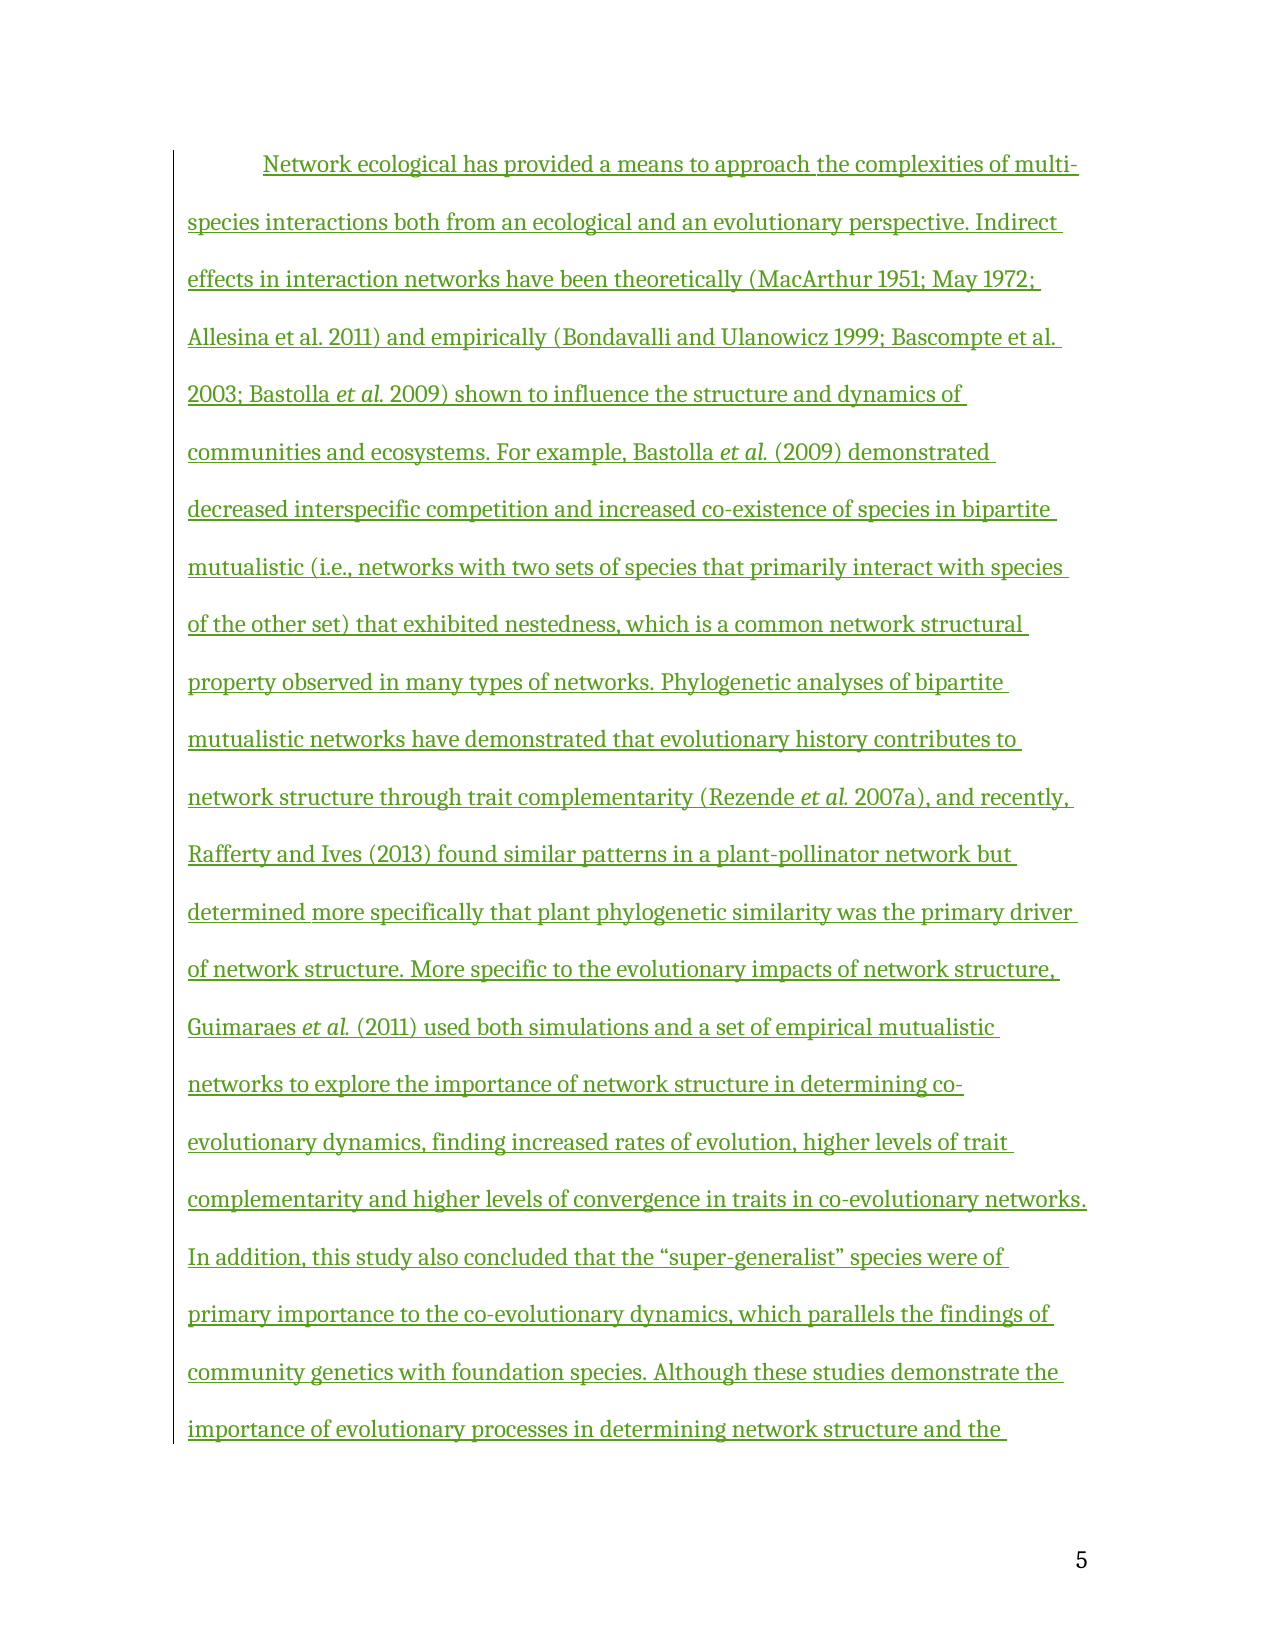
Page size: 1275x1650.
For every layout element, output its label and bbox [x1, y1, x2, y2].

text [187, 1210, 1087, 1444]
text [187, 150, 1087, 1209]
